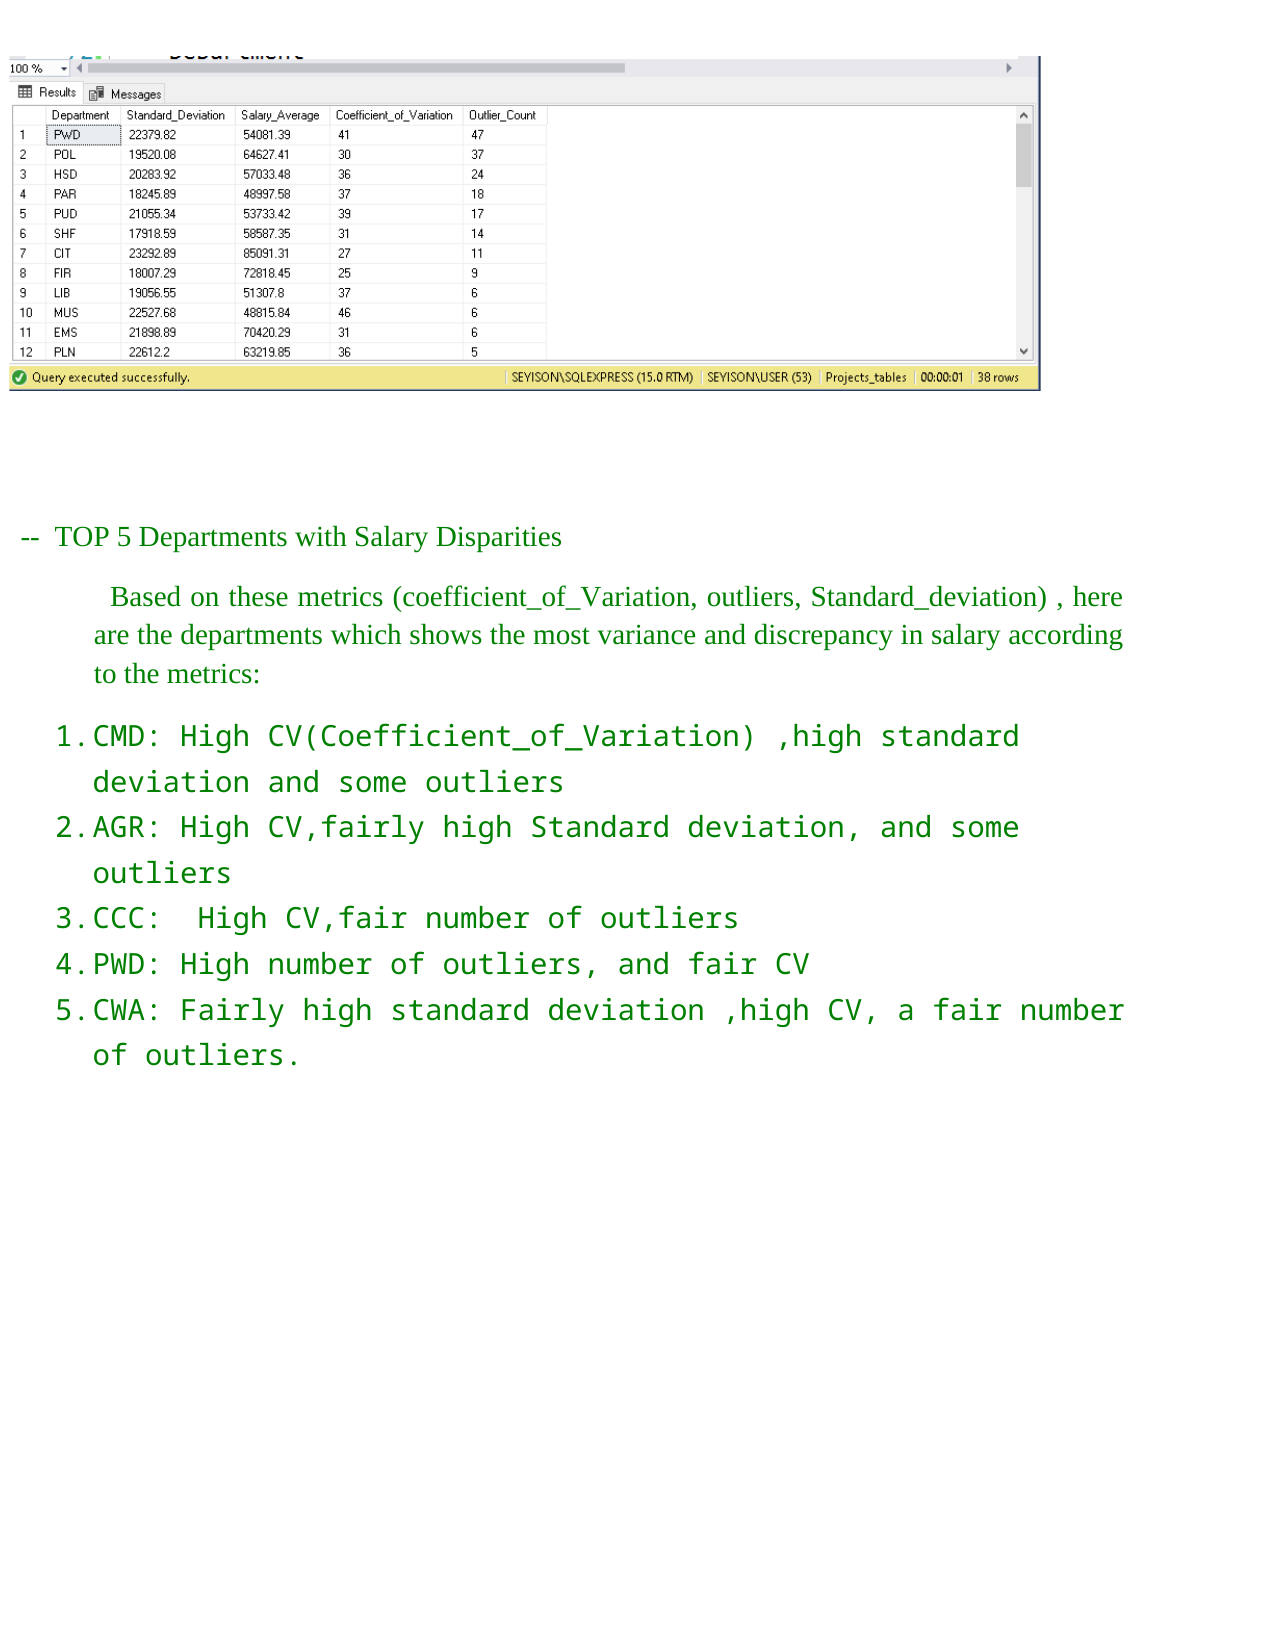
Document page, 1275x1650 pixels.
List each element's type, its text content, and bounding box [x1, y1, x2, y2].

list AGR: High CV,fairly high Standard deviation, and some outliers [55, 807, 1125, 892]
list PWD: High number of outliers, and fair CV [55, 943, 1125, 983]
list CWA: Fairly high standard deviation ,high CV, a fair number of outliers. [55, 989, 1125, 1074]
picture [9, 56, 1041, 391]
text -- TOP 5 Departments with Salary Disparities [20, 519, 1125, 553]
list CMD: High CV(Coefficient_of_Variation) ,high standard deviation and some outliers [55, 715, 1125, 801]
list CCC: High CV,fair number of outliers [55, 898, 1125, 937]
text Based on these metrics (coefficient_of_Variation, outliers, Standard_deviation) , here are the departments which shows the most variance and discrepancy in salary according to the metrics: [9, 579, 1125, 689]
